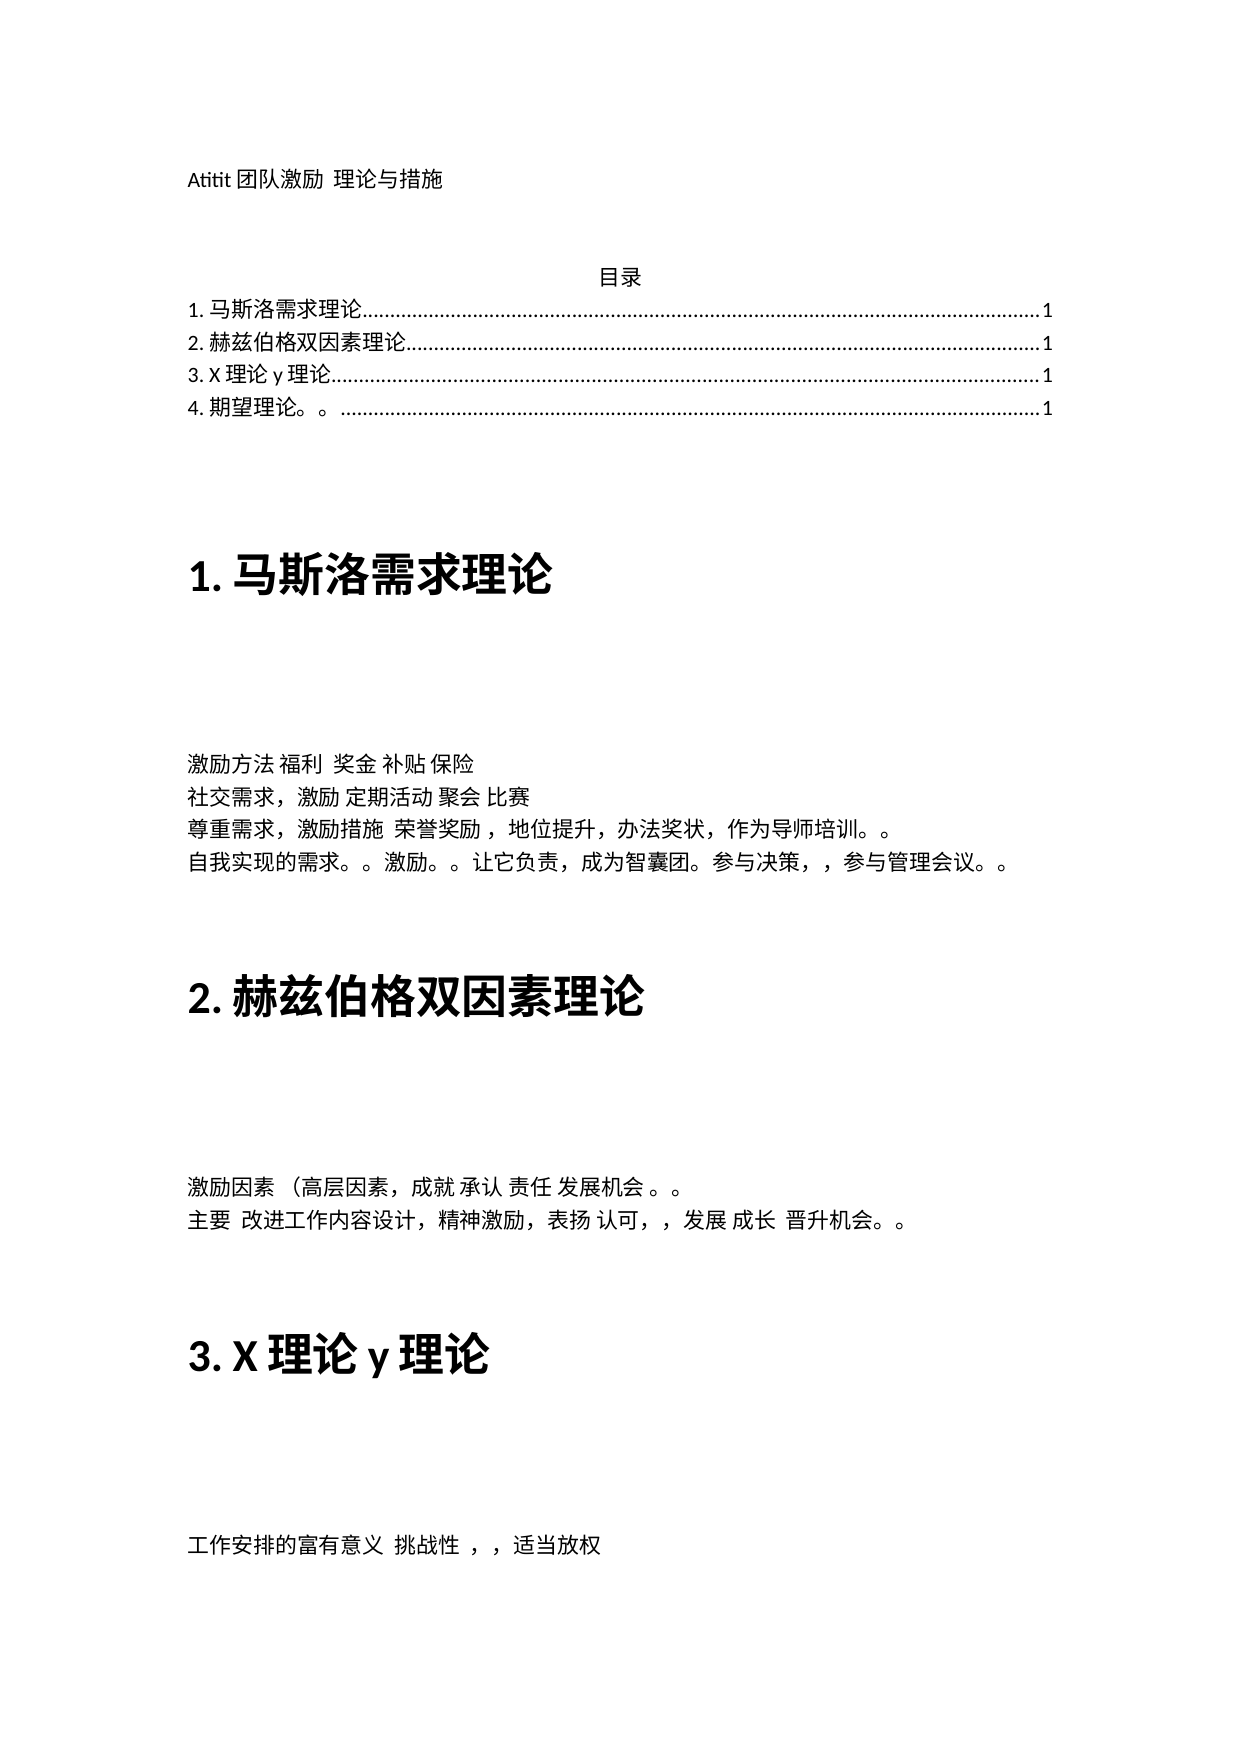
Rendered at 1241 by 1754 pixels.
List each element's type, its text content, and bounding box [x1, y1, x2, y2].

text Atitit 团队激励 理论与措施 [187, 162, 1053, 194]
text 自我实现的需求。。激励。。让它负责，成为智囊团。参与决策，，参与管理会议。。 [187, 844, 1053, 877]
subtitle X理论y理论 [187, 1303, 1053, 1400]
text 尊重需求，激励措施 荣誉奖励 ，地位提升，办法奖状，作为导师培训。。 [187, 812, 1053, 844]
subtitle 马斯洛需求理论 [187, 522, 1053, 620]
text 工作安排的富有意义 挑战性 ，，适当放权 [187, 1527, 1053, 1560]
text 激励方法 福利 奖金 补贴 保险 [187, 747, 1053, 779]
subtitle 赫兹伯格双因素理论 [187, 945, 1053, 1042]
text 主要 改进工作内容设计，精神激励，表扬 认可，，发展 成长 晋升机会。。 [187, 1202, 1053, 1235]
text 激励因素 （高层因素，成就 承认 责任 发展机会 。。 [187, 1170, 1053, 1202]
text 社交需求，激励 定期活动 聚会 比赛 [187, 779, 1053, 812]
